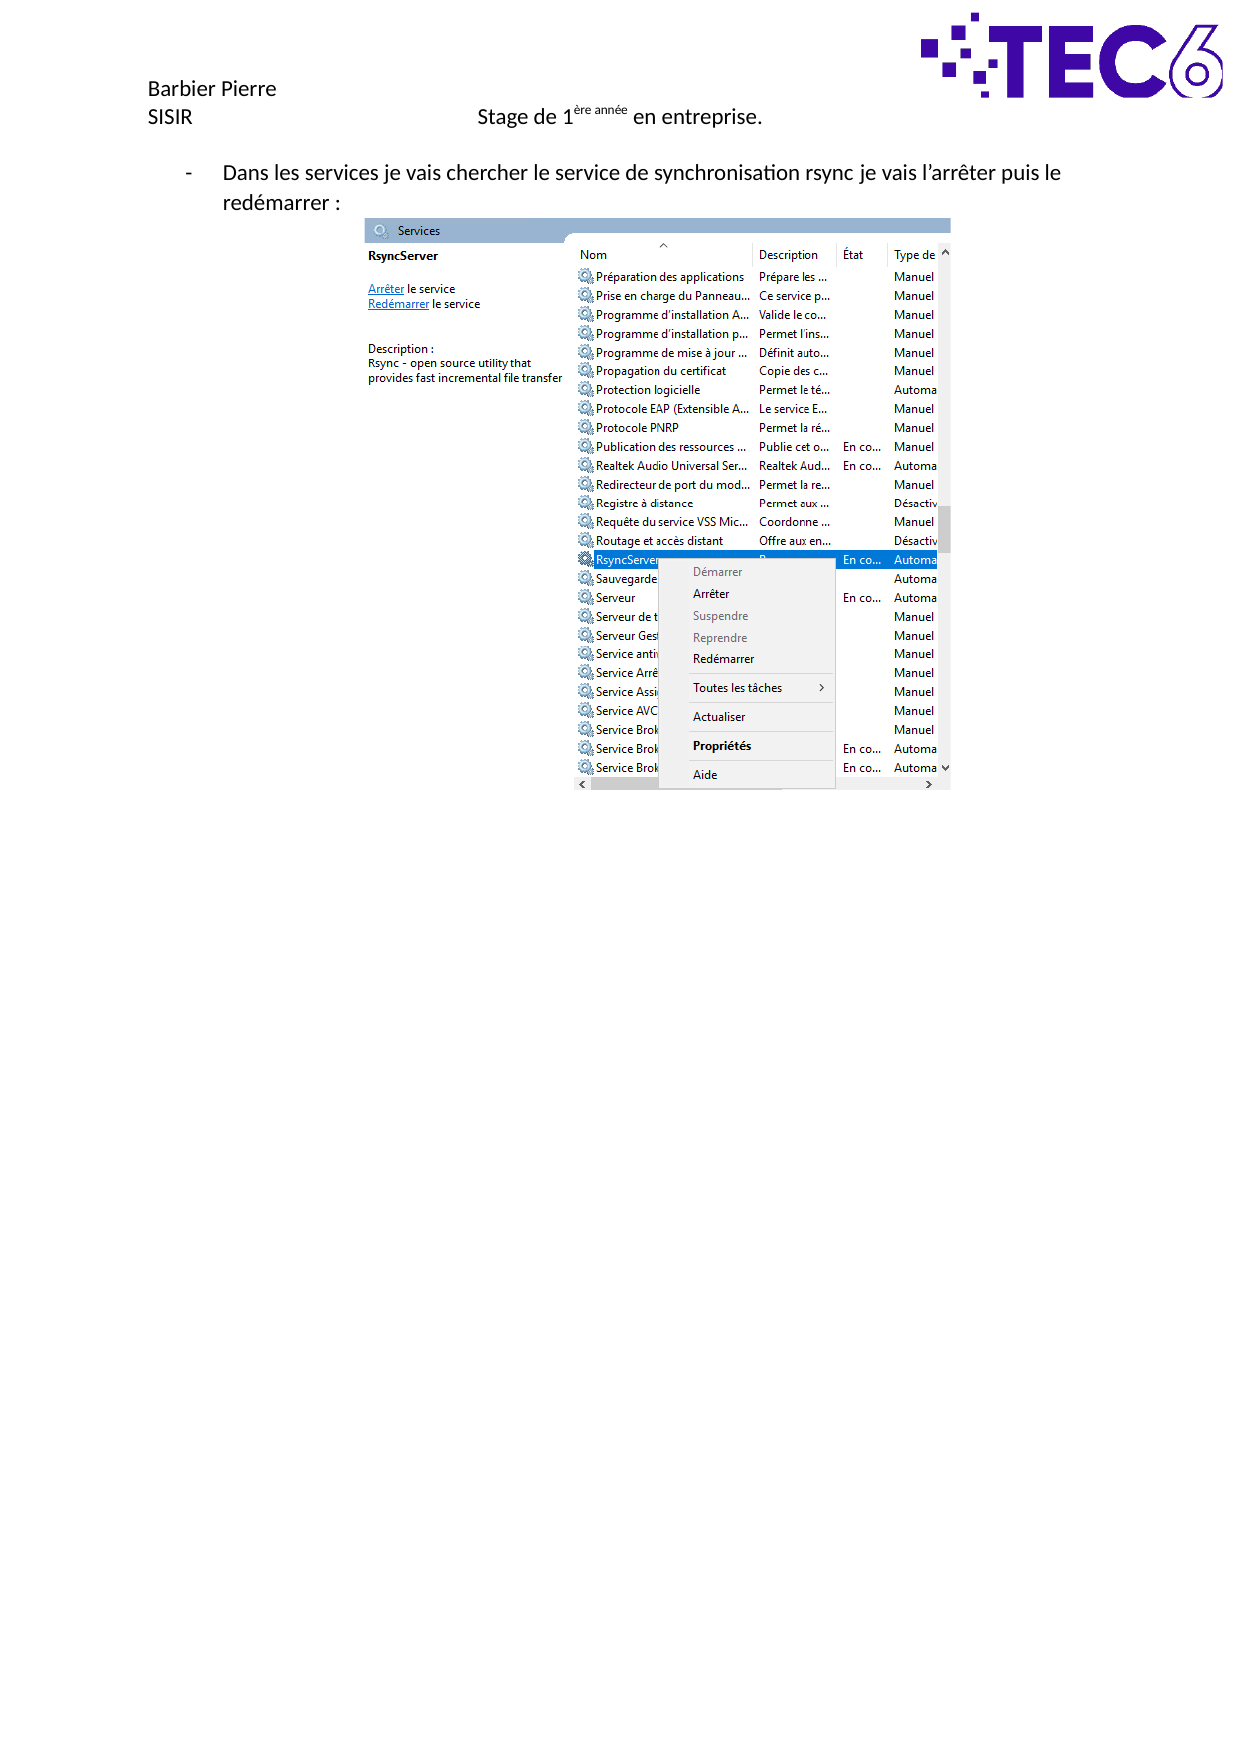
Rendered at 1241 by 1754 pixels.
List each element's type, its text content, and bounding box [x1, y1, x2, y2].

list Dans les services je vais chercher le service de synchronisation rsync je vais l’arrêter puis le redémarrer : [185, 158, 1093, 216]
picture [919, 12, 1223, 97]
picture [364, 218, 951, 790]
